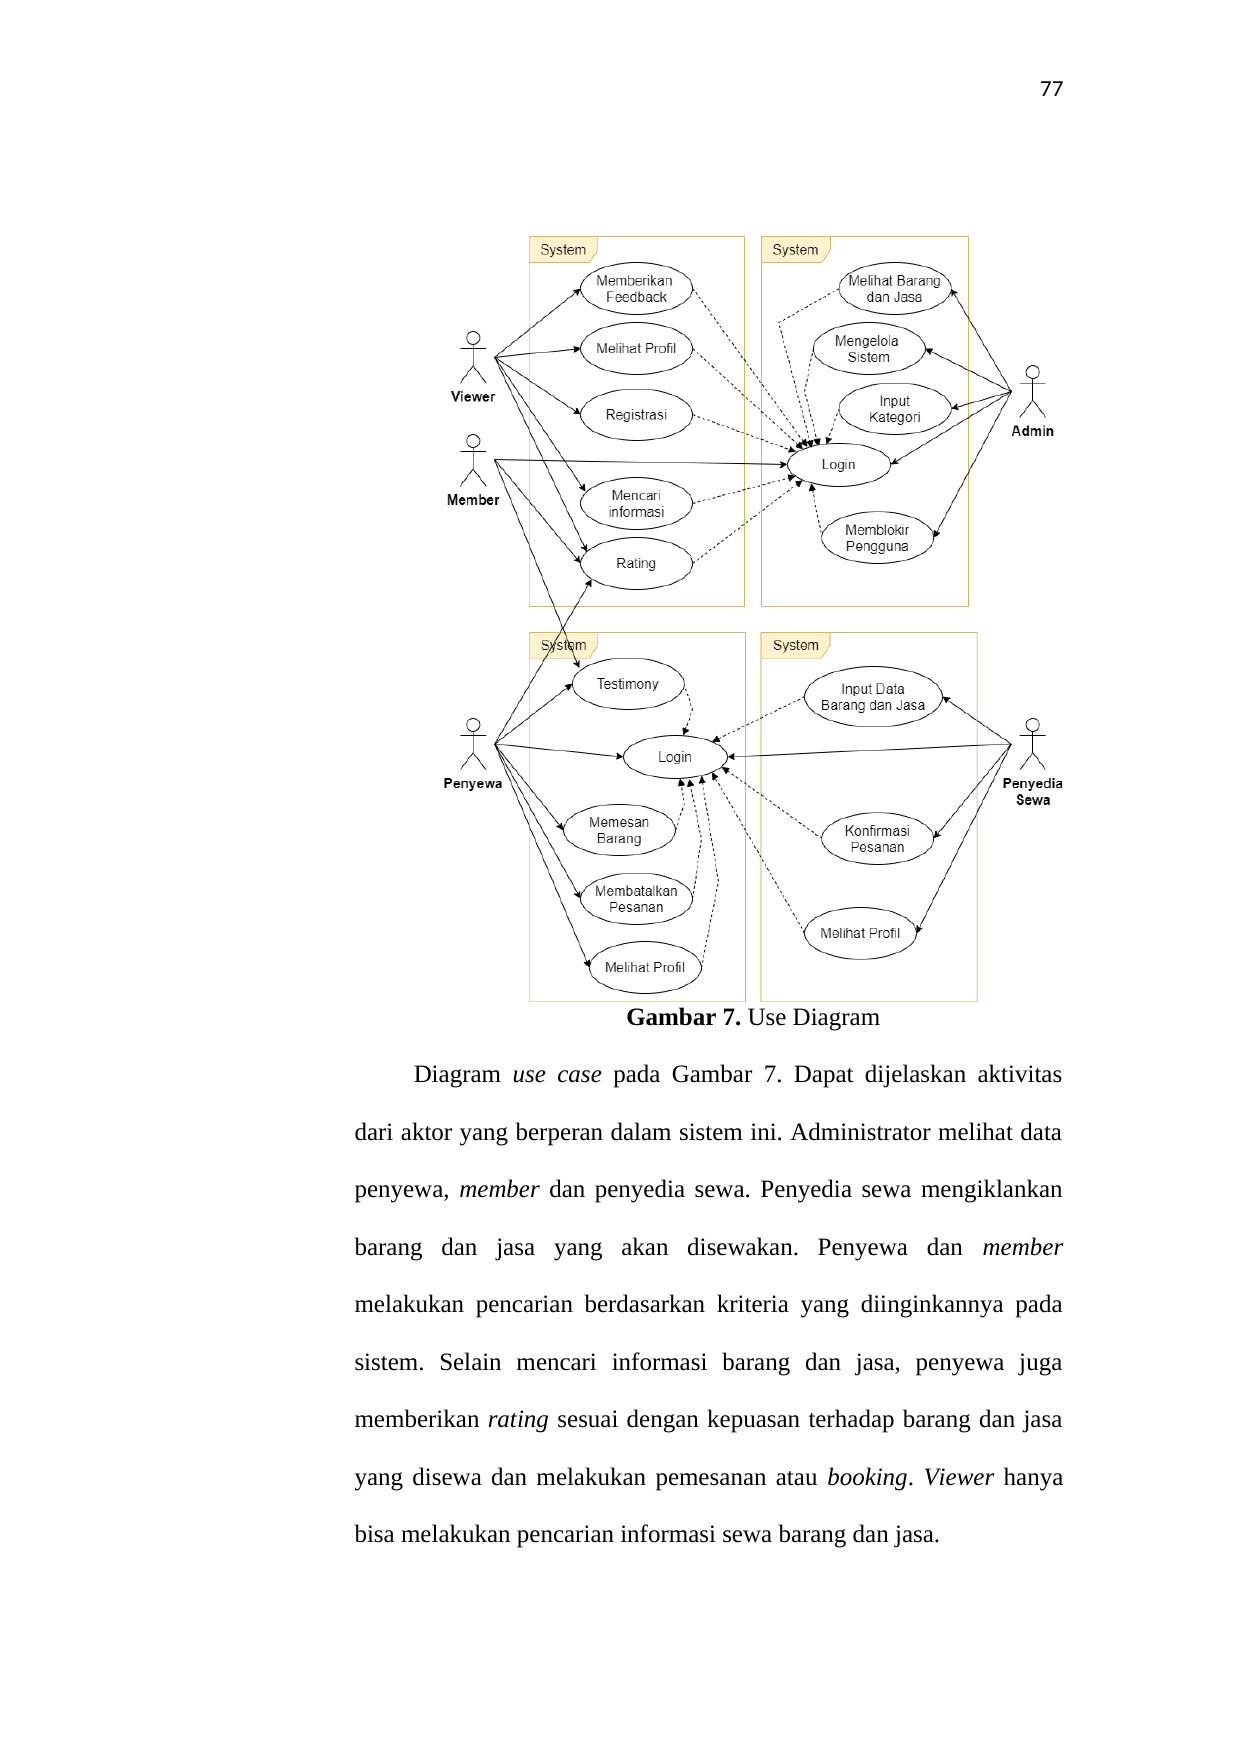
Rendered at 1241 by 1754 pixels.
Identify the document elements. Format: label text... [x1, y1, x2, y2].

list Diagram use case pada Gambar 7. Dapat dijelaskan aktivitas dari aktor yang berperan dalam sistem ini. Administrator melihat data penyewa, member dan penyedia sewa. Penyedia sewa mengiklankan barang dan jasa yang akan disewakan. Penyewa dan member melakukan pencarian berdasarkan kriteria yang diinginkannya pada sistem. Selain mencari informasi barang dan jasa, penyewa juga memberikan rating sesuai dengan kepuasan terhadap barang dan jasa yang disewa dan melakukan pemesanan atau booking. Viewer hanya bisa melakukan pencarian informasi sewa barang dan jasa. [354, 1059, 1063, 1548]
list Gambar 7. Use Diagram [377, 1002, 1063, 1031]
picture [443, 236, 1063, 1002]
